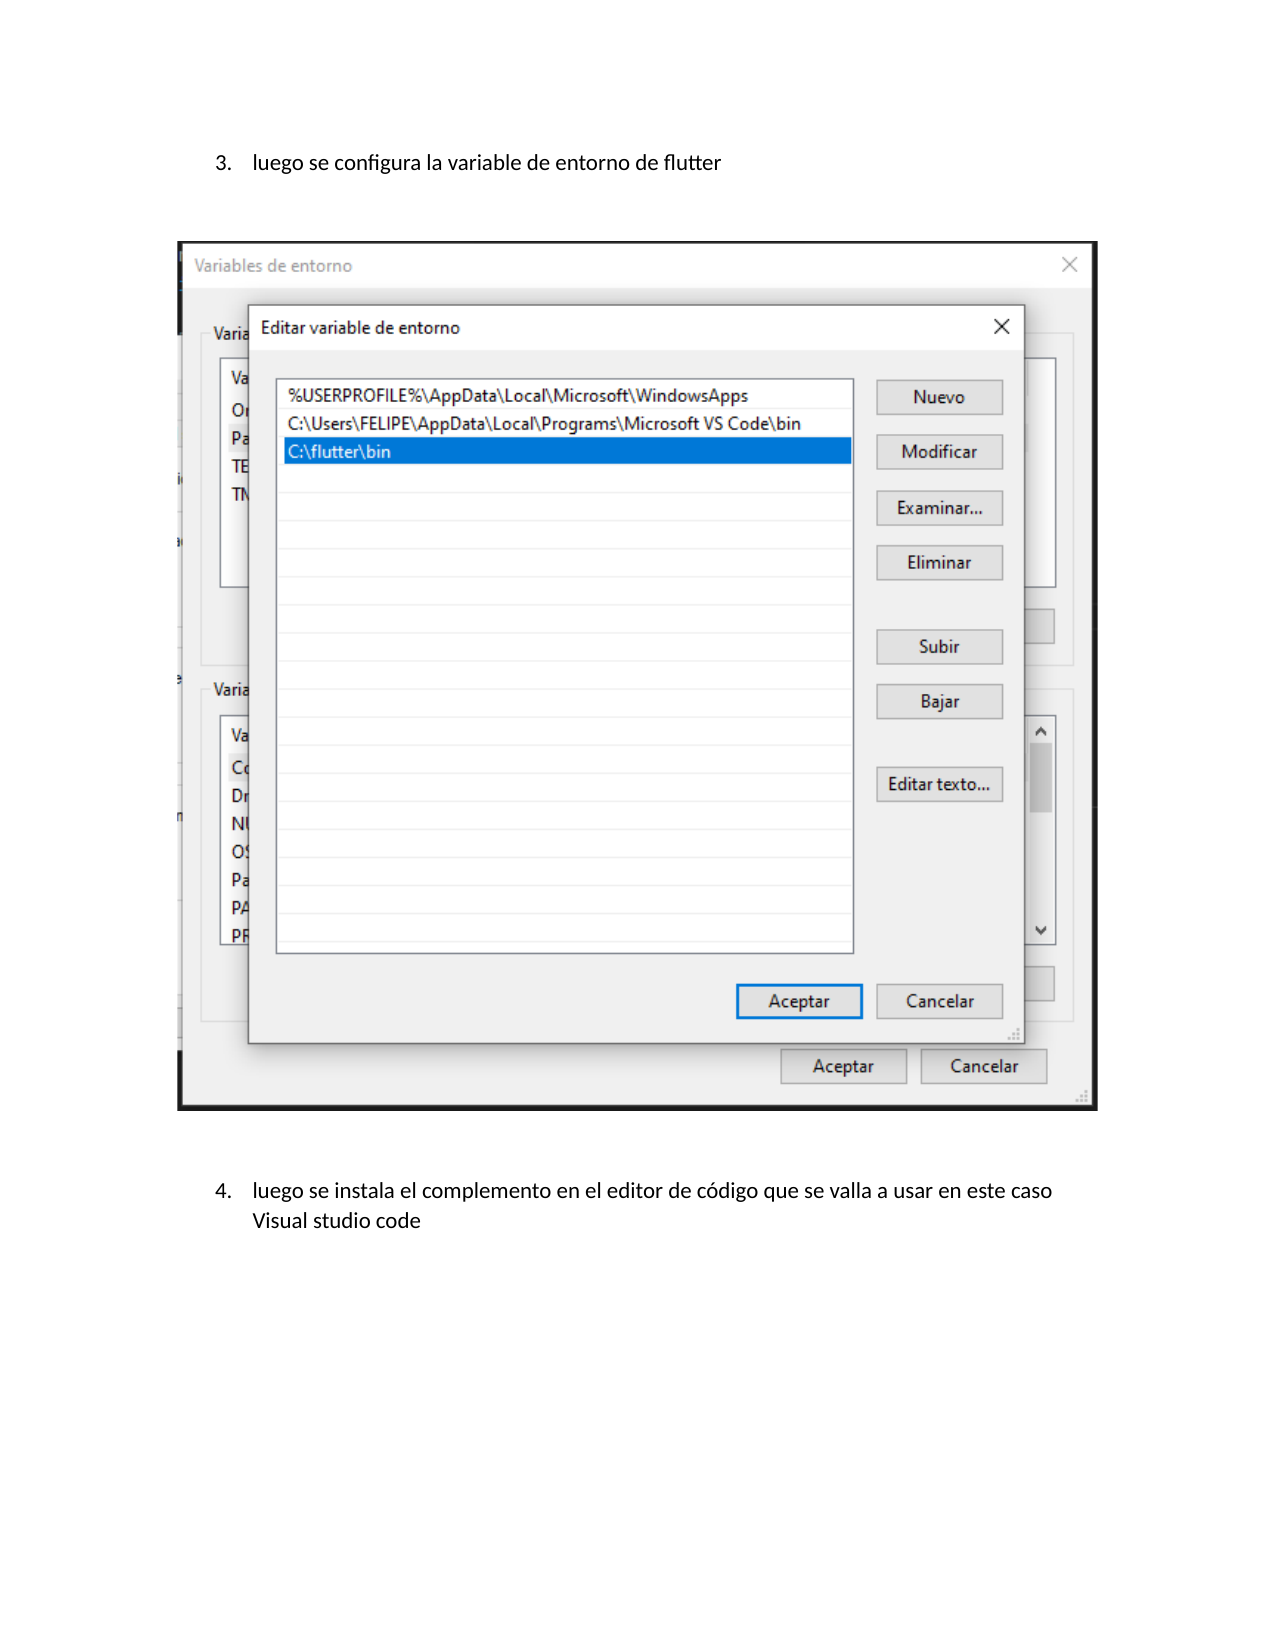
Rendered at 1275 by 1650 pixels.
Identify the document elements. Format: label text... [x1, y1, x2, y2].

picture [177, 241, 1098, 1111]
list luego se configura la variable de entorno de flutter [215, 148, 1098, 176]
list luego se instala el complemento en el editor de código que se valla a usar en este caso Visual studio code [215, 1176, 1098, 1234]
